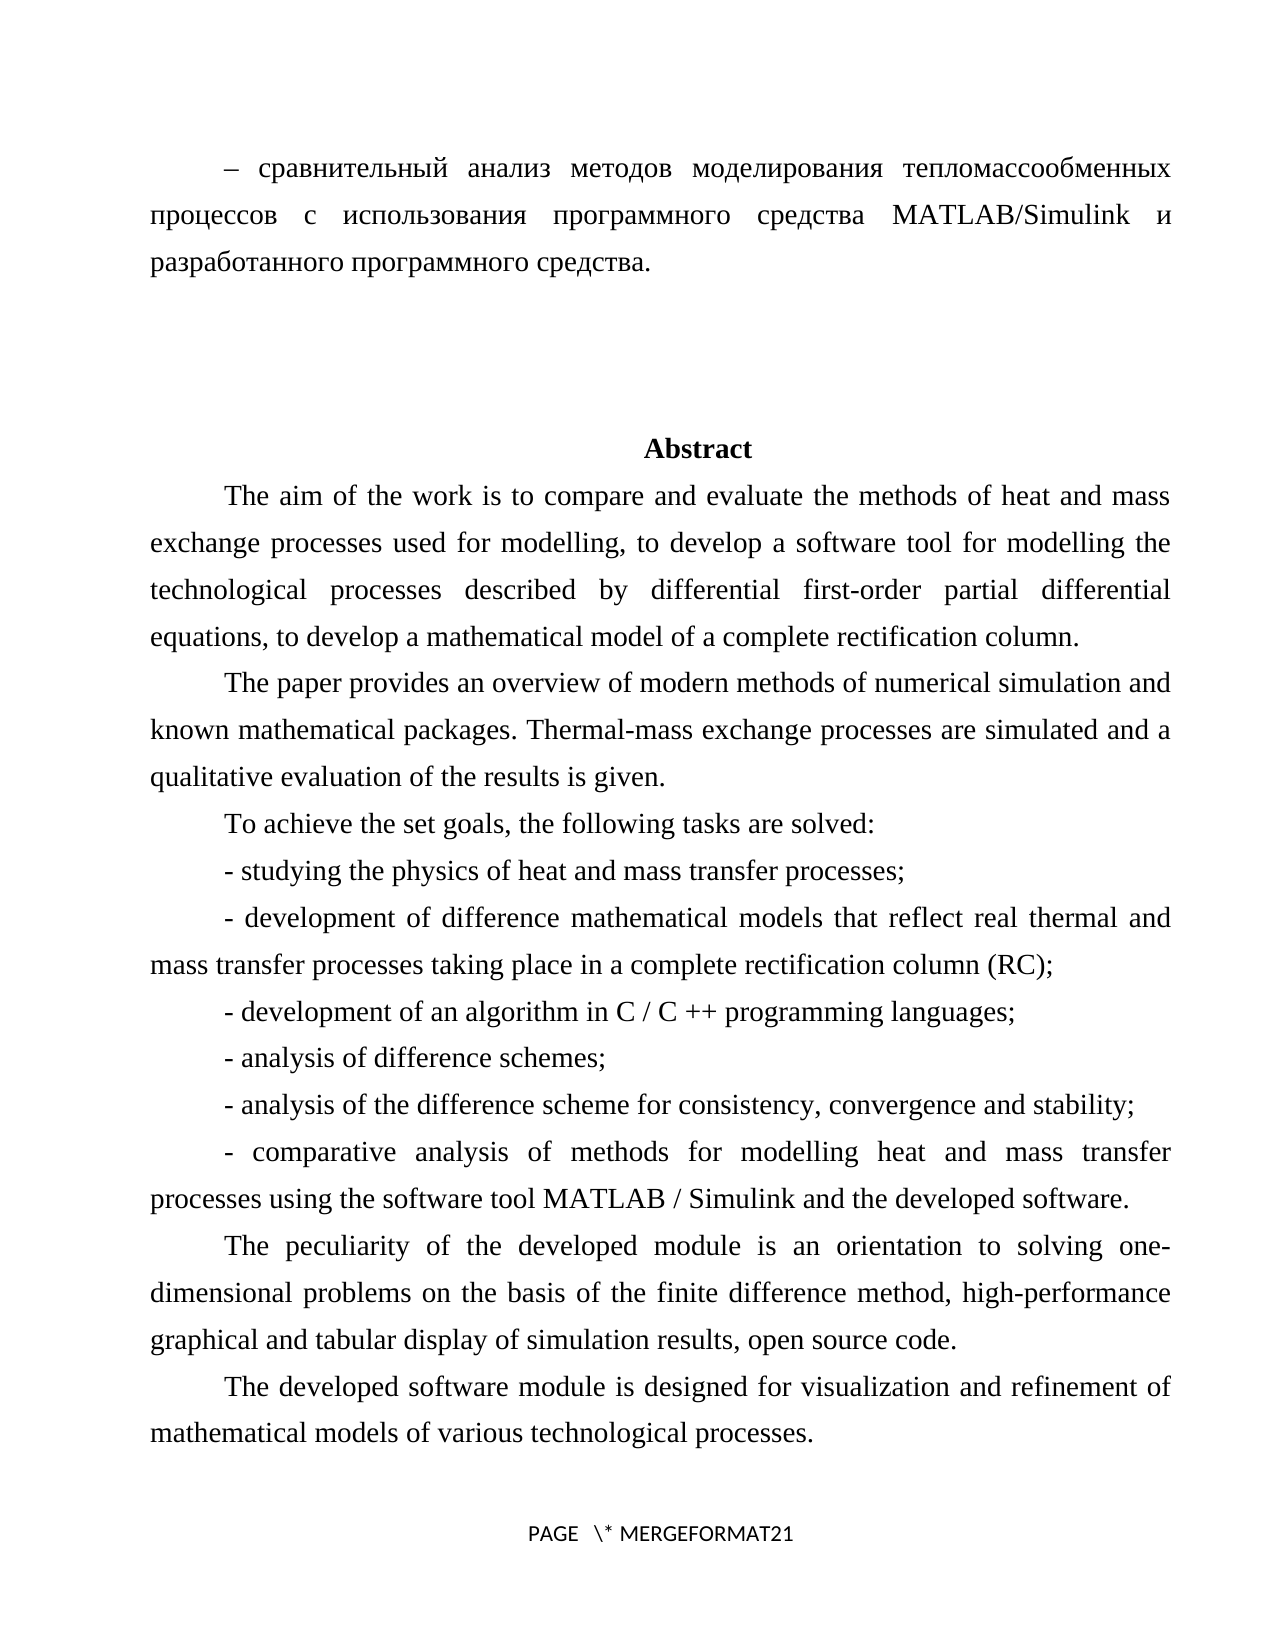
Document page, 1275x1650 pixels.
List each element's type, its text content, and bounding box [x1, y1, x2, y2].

text The developed software module is designed for visualization and refinement of mathematical models of various technological processes. [150, 1369, 1172, 1449]
text – сравнительный анализ методов моделирования тепломассообменных процессов с использования программного средства MATLAB/Simulink и разработанного программного средства. [150, 150, 1172, 277]
text - development of an algorithm in C / C ++ programming languages; [150, 994, 1172, 1027]
text - analysis of difference schemes; [150, 1041, 1172, 1074]
text - development of difference mathematical models that reflect real thermal and mass transfer processes taking place in a complete rectification column (RC); [150, 900, 1172, 980]
text The aim of the work is to compare and evaluate the methods of heat and mass exchange processes used for modelling, to develop a software tool for modelling the technological processes described by differential first-order partial differential equations, to develop a mathematical model of a complete rectification column. [150, 478, 1172, 652]
text - comparative analysis of methods for modelling heat and mass transfer processes using the software tool MATLAB / Simulink and the developed software. [150, 1134, 1172, 1215]
text - analysis of the difference scheme for consistency, convergence and stability; [150, 1087, 1172, 1121]
text To achieve the set goals, the following tasks are solved: [150, 806, 1172, 840]
text - studying the physics of heat and mass transfer processes; [150, 853, 1172, 887]
text The peculiarity of the developed module is an orientation to solving one-dimensional problems on the basis of the finite difference method, high-performance graphical and tabular display of simulation results, open source code. [150, 1228, 1172, 1355]
text Abstract [150, 431, 1172, 465]
text The paper provides an overview of modern methods of numerical simulation and known mathematical packages. Thermal-mass exchange processes are simulated and a qualitative evaluation of the results is given. [150, 666, 1172, 793]
